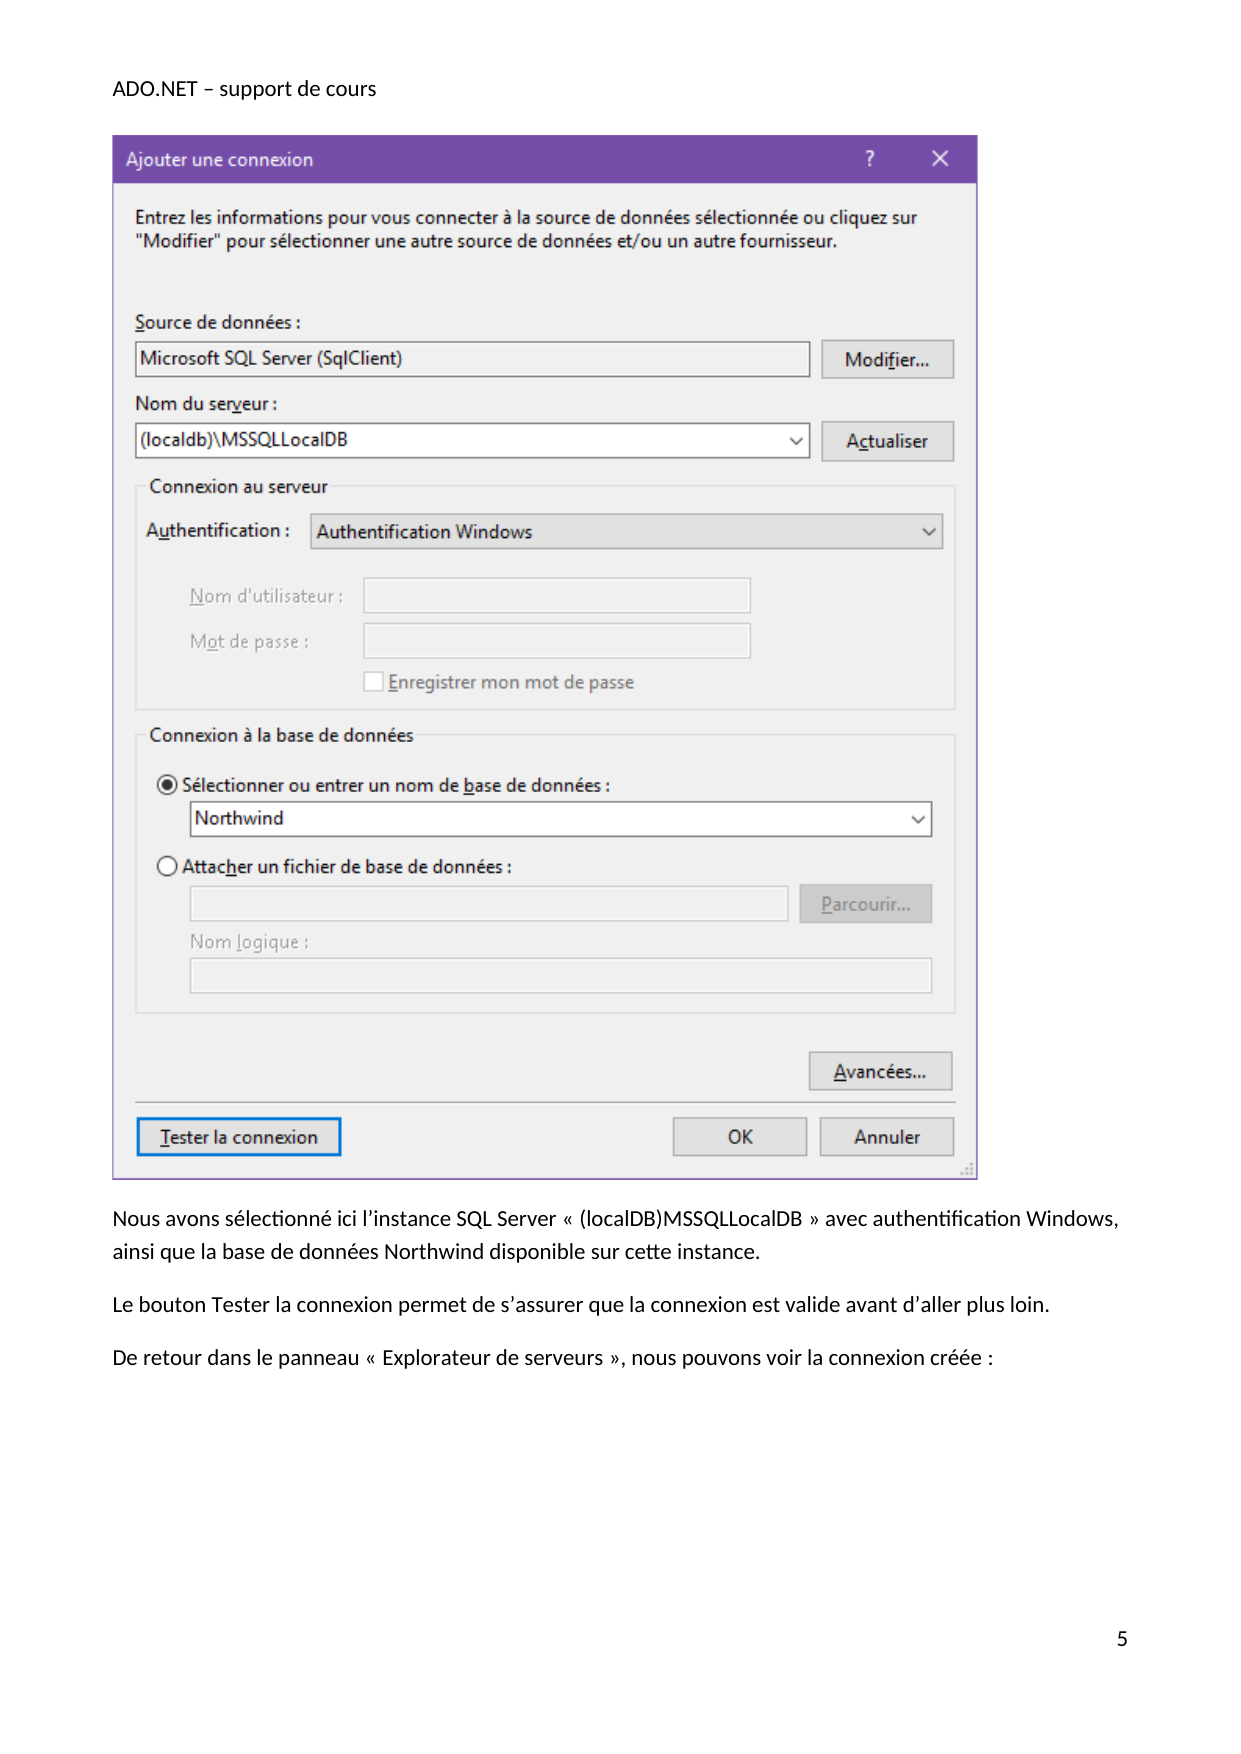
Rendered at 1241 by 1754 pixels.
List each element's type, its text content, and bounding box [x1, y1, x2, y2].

text De retour dans le panneau « Explorateur de serveurs », nous pouvons voir la connexion créée : [112, 1343, 1128, 1371]
text Le bouton Tester la connexion permet de s’assurer que la connexion est valide avant d’aller plus loin. [112, 1290, 1128, 1318]
text Nous avons sélectionné ici l’instance SQL Server « (localDB)MSSQLLocalDB » avec authentification Windows, ainsi que la base de données Northwind disponible sur cette instance. [112, 1204, 1128, 1265]
picture [112, 135, 978, 1180]
